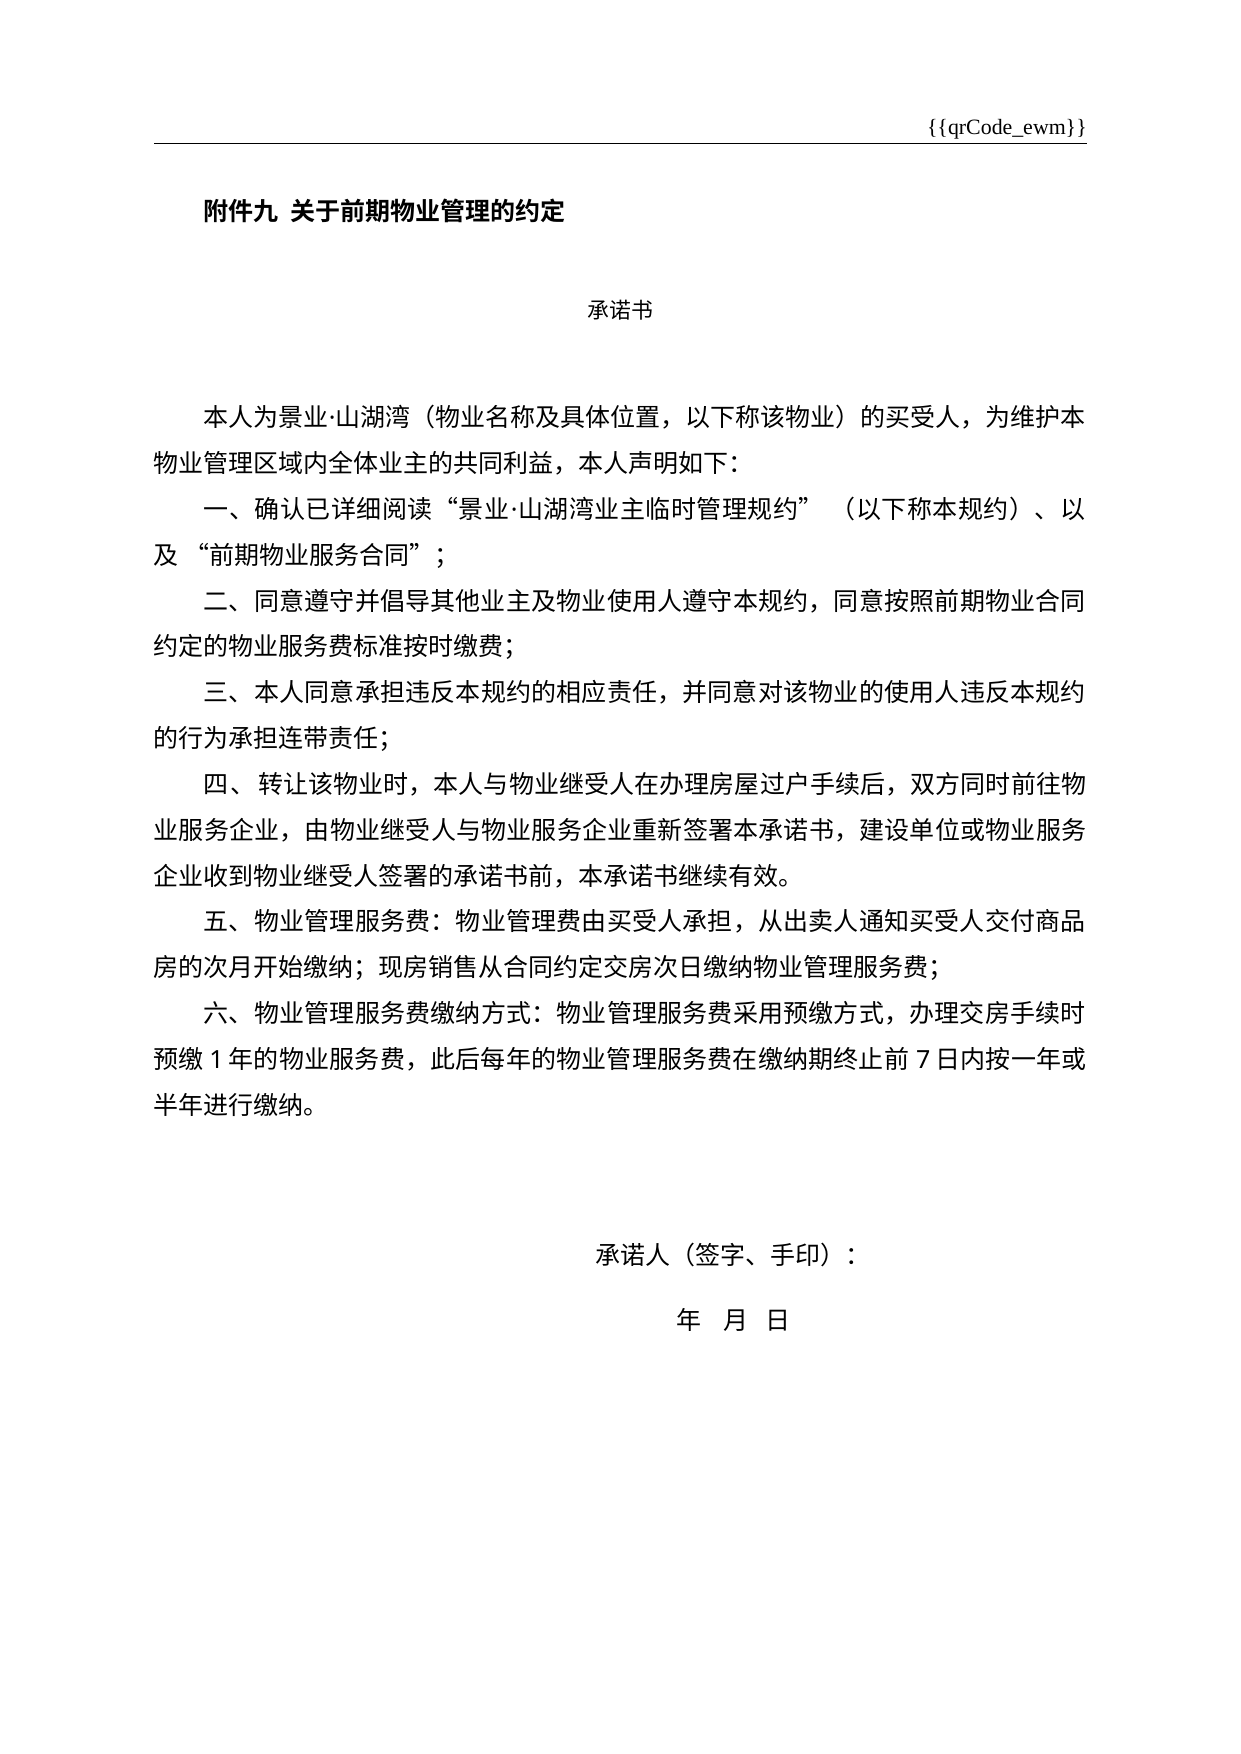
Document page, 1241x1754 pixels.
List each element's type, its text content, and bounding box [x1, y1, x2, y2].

text 附件九 关于前期物业管理的约定 [153, 177, 1087, 242]
